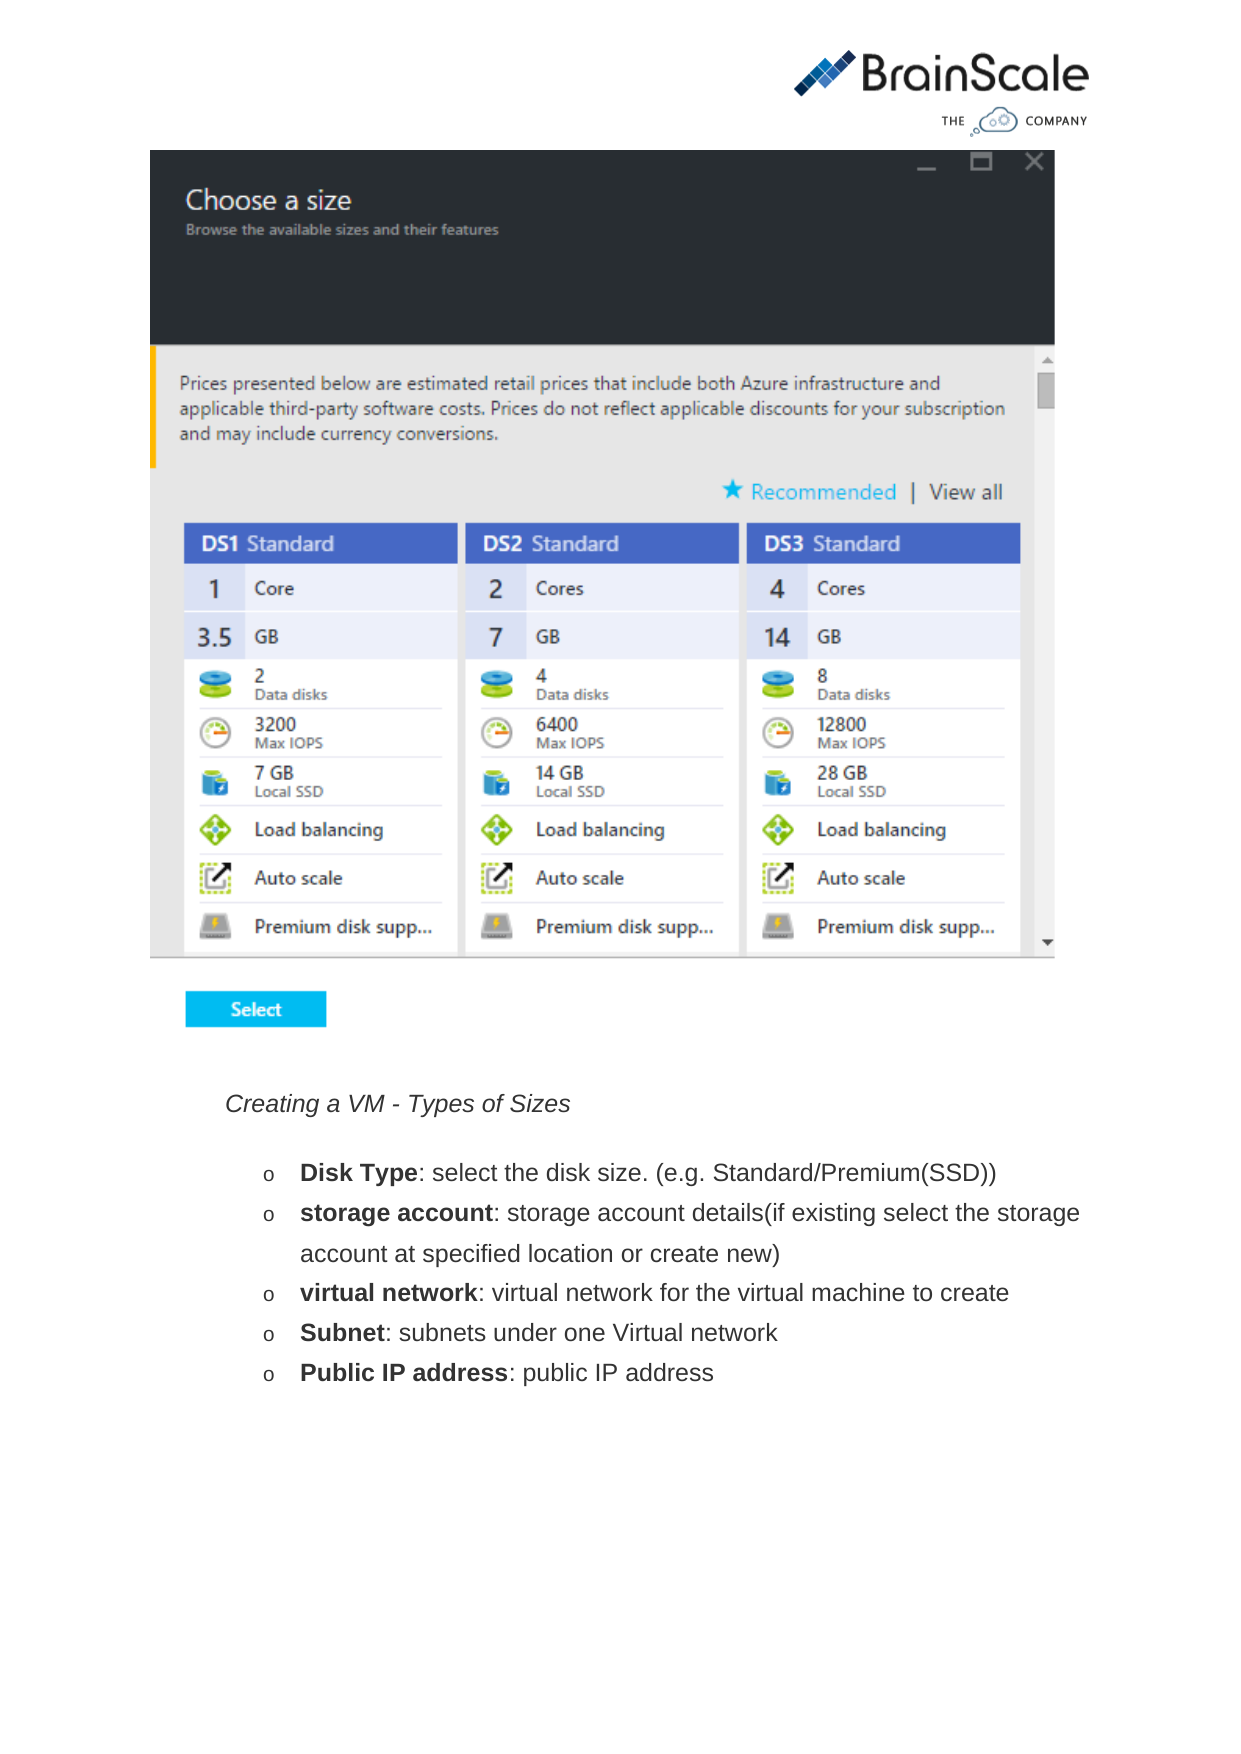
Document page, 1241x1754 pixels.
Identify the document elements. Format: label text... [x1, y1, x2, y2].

list Public IP address: public IP address [262, 1347, 1090, 1387]
list storage account: storage account details(if existing select the storage account at specified location or create new) [262, 1187, 1090, 1267]
picture [150, 150, 1055, 1054]
picture [791, 45, 1091, 145]
list Subnet: subnets under one Virtual network [262, 1307, 1090, 1347]
text Creating a VM - Types of Sizes [225, 1078, 1090, 1118]
list virtual network: virtual network for the virtual machine to create [262, 1267, 1090, 1307]
list Disk Type: select the disk size. (e.g. Standard/Premium(SSD)) [262, 1147, 1090, 1187]
